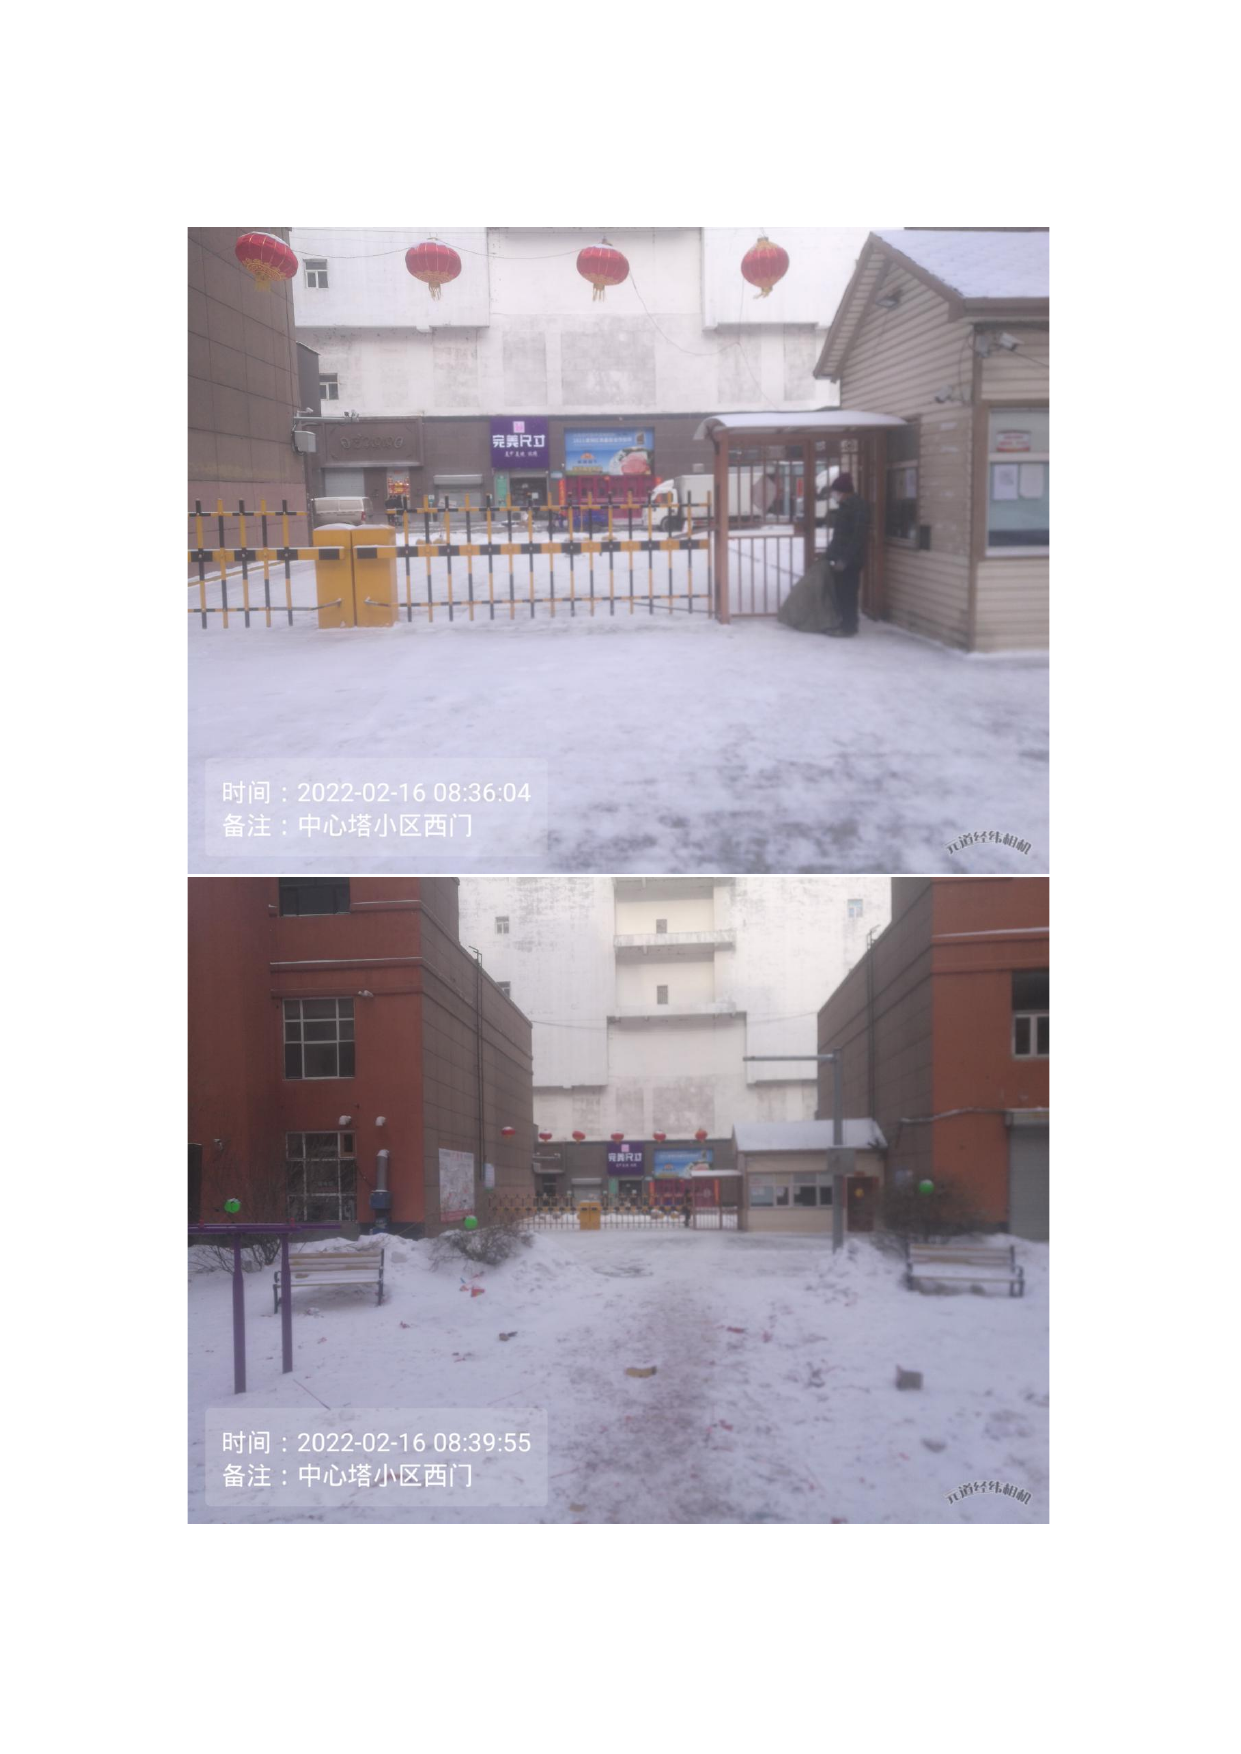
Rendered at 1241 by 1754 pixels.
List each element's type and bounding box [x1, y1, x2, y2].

picture [187, 227, 1050, 874]
picture [187, 877, 1050, 1524]
